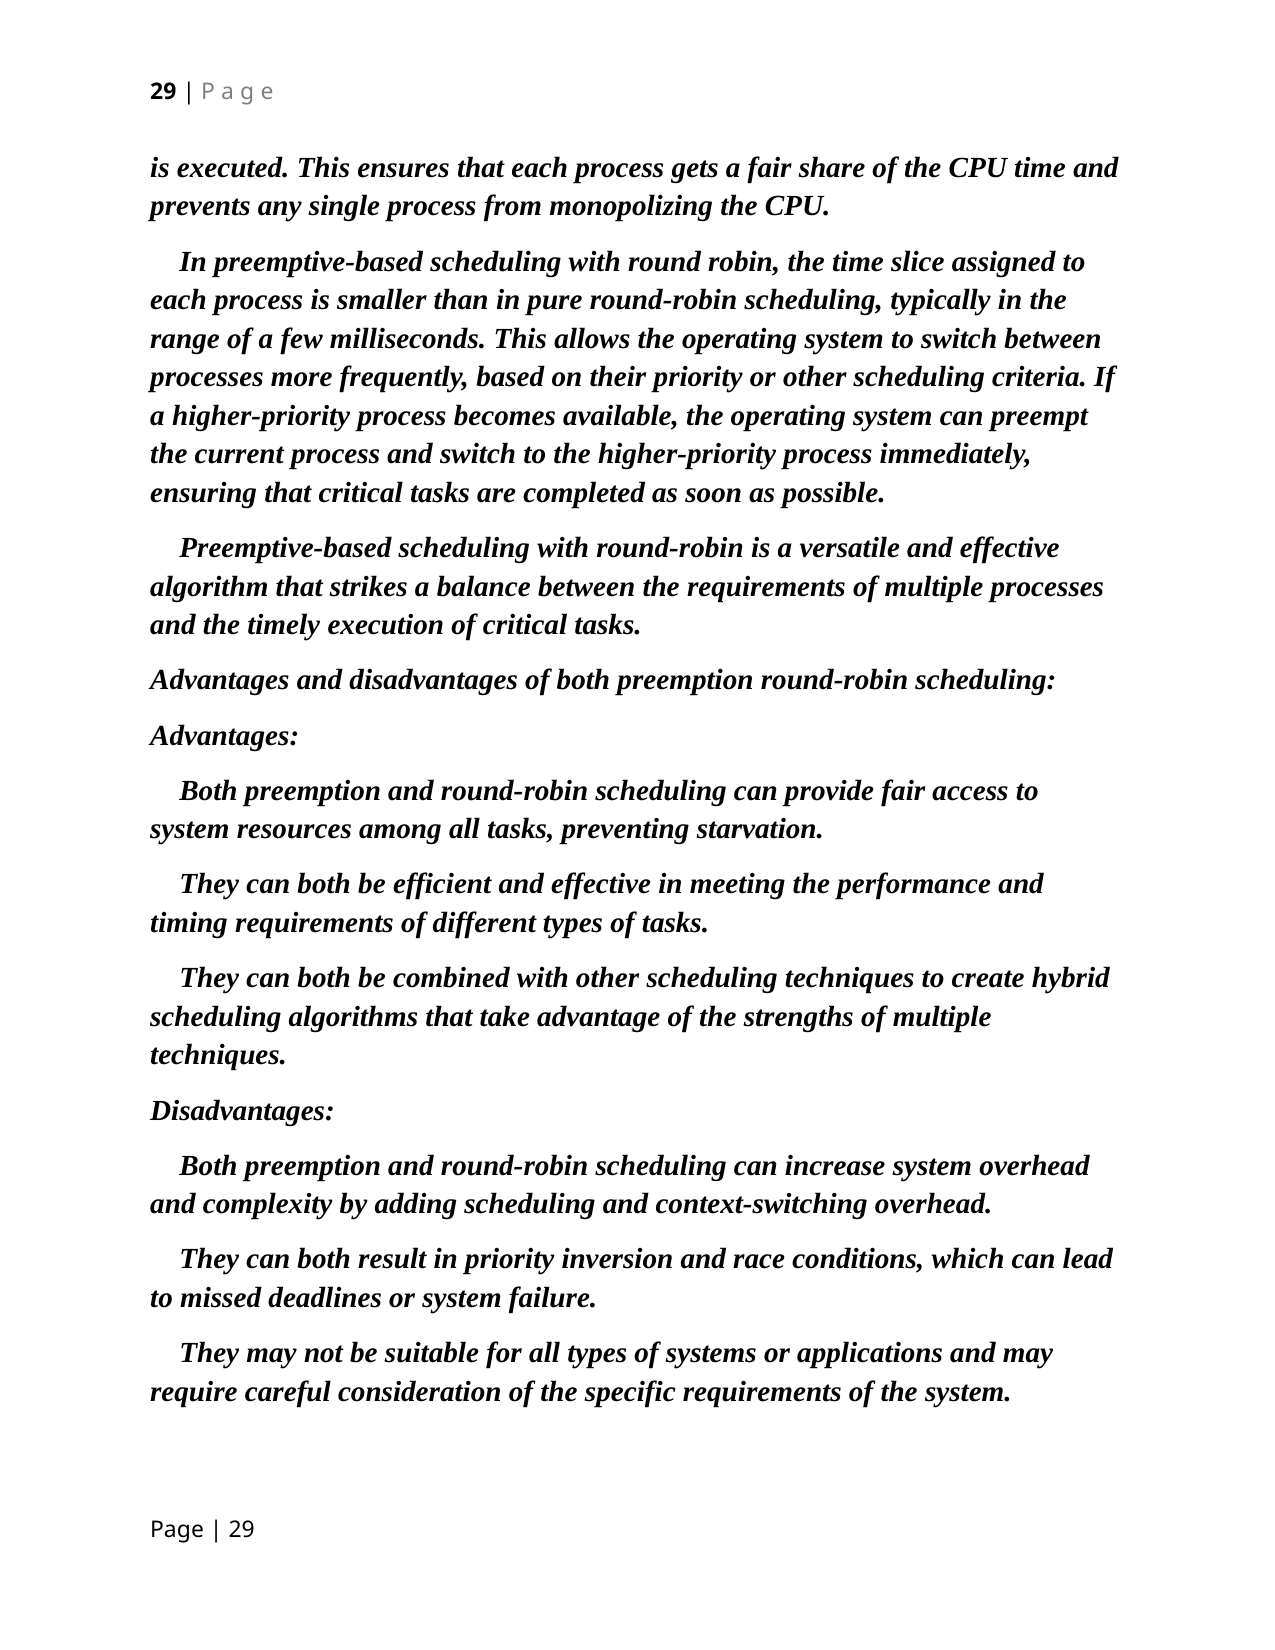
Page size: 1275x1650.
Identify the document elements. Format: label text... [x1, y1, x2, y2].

text They can both result in priority inversion and race conditions, which can lead to missed deadlines or system failure. [150, 1242, 1125, 1314]
text Advantages and disadvantages of both preemption round-robin scheduling: [150, 662, 1125, 696]
text Advantages: [150, 718, 1125, 751]
text In preemptive-based scheduling with round robin, the time slice assigned to each process is smaller than in pure round-robin scheduling, typically in the range of a few milliseconds. This allows the operating system to switch between processes more frequently, based on their priority or other scheduling criteria. If a higher-priority process becomes available, the operating system can preempt the current process and switch to the higher-priority process immediately, ensuring that critical tasks are completed as soon as possible. [150, 244, 1125, 508]
text They can both be efficient and effective in meeting the performance and timing requirements of different types of tasks. [150, 867, 1125, 939]
text Both preemption and round-robin scheduling can increase system overhead and complexity by adding scheduling and context-switching overhead. [150, 1148, 1125, 1220]
text Preemptive-based scheduling with round-robin is a versatile and effective algorithm that strikes a balance between the requirements of multiple processes and the timely execution of critical tasks. [150, 530, 1125, 641]
text They can both be combined with other scheduling techniques to create hybrid scheduling algorithms that take advantage of the strengths of multiple techniques. [150, 960, 1125, 1071]
text Disadvantages: [150, 1093, 1125, 1126]
text They may not be suitable for all types of systems or applications and may require careful consideration of the specific requirements of the system. [150, 1335, 1125, 1407]
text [150, 150, 1125, 222]
text Both preemption and round-robin scheduling can provide fair access to system resources among all tasks, preventing starvation. [150, 773, 1125, 845]
